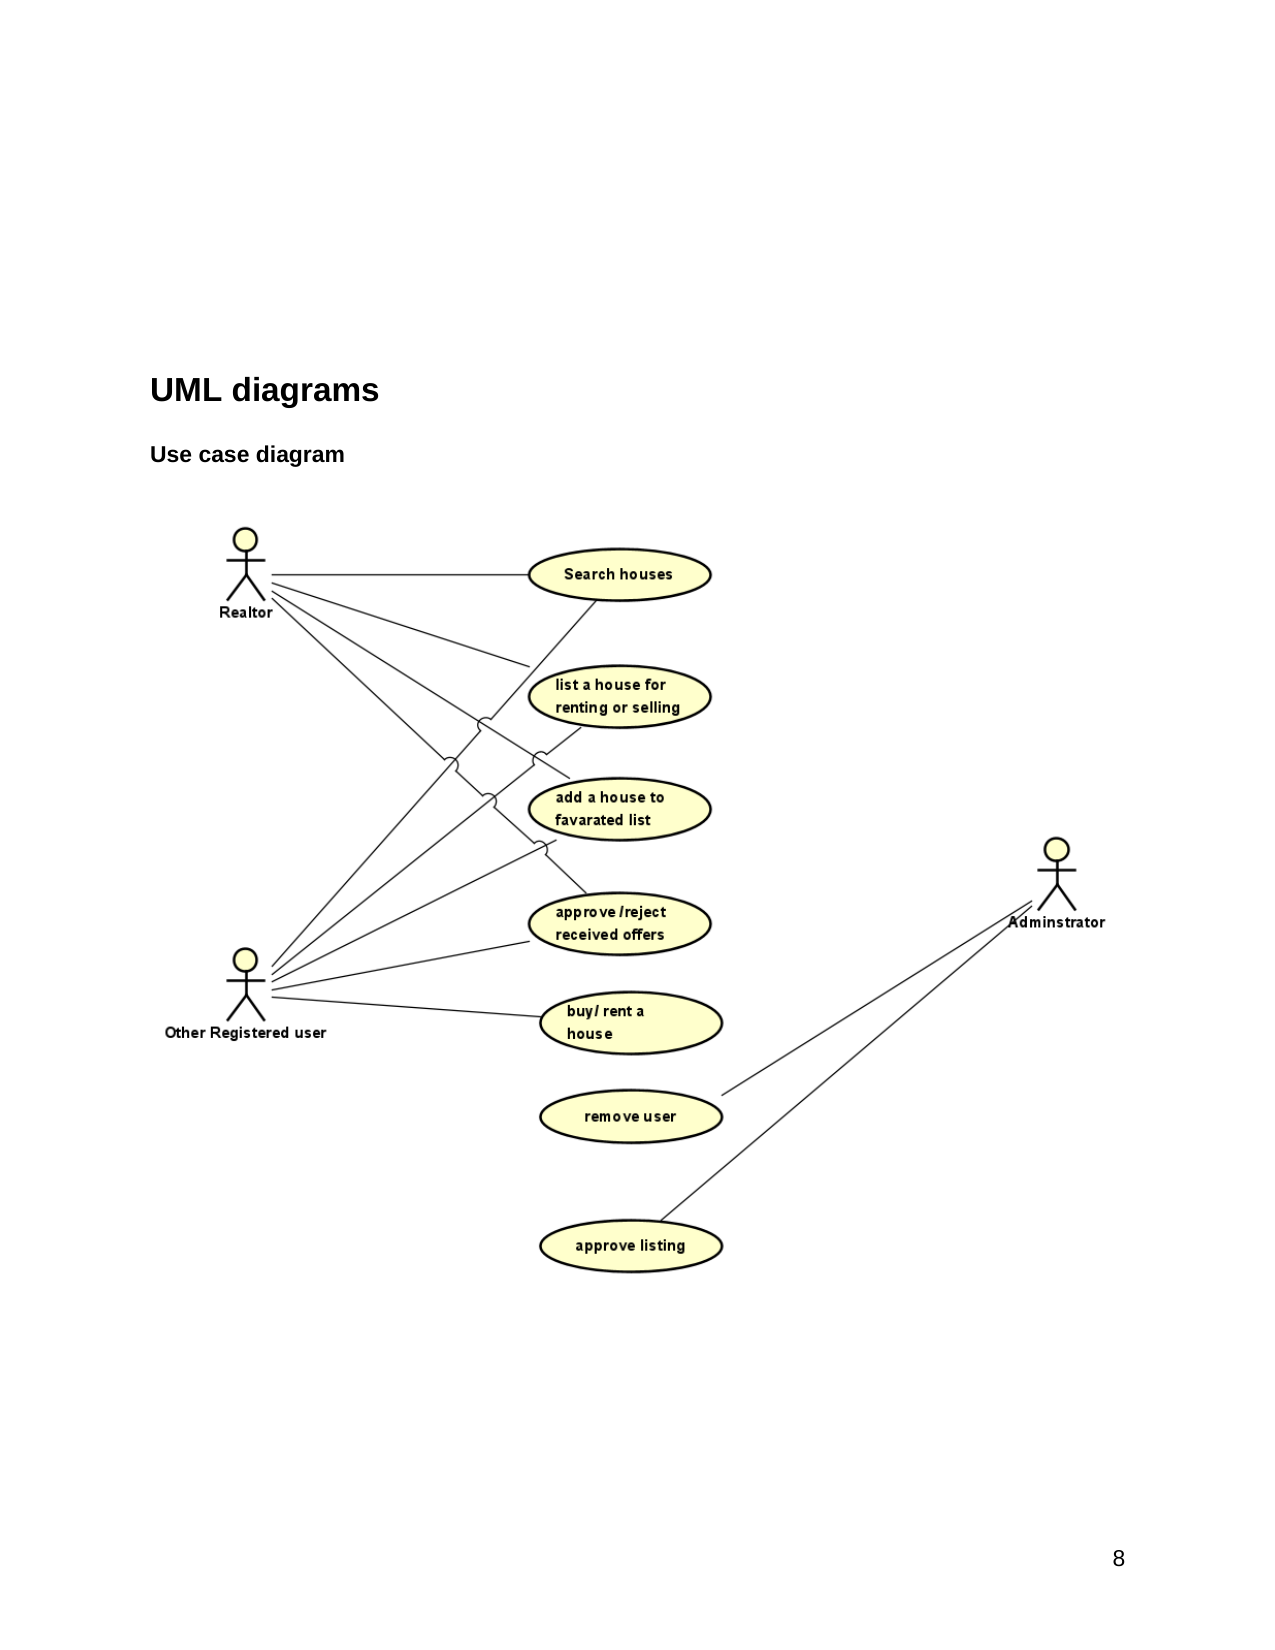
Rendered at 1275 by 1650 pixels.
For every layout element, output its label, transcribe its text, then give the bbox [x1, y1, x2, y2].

subtitle UML diagrams [150, 313, 1125, 409]
picture [150, 470, 1125, 1292]
text Use case diagram [150, 441, 1125, 467]
